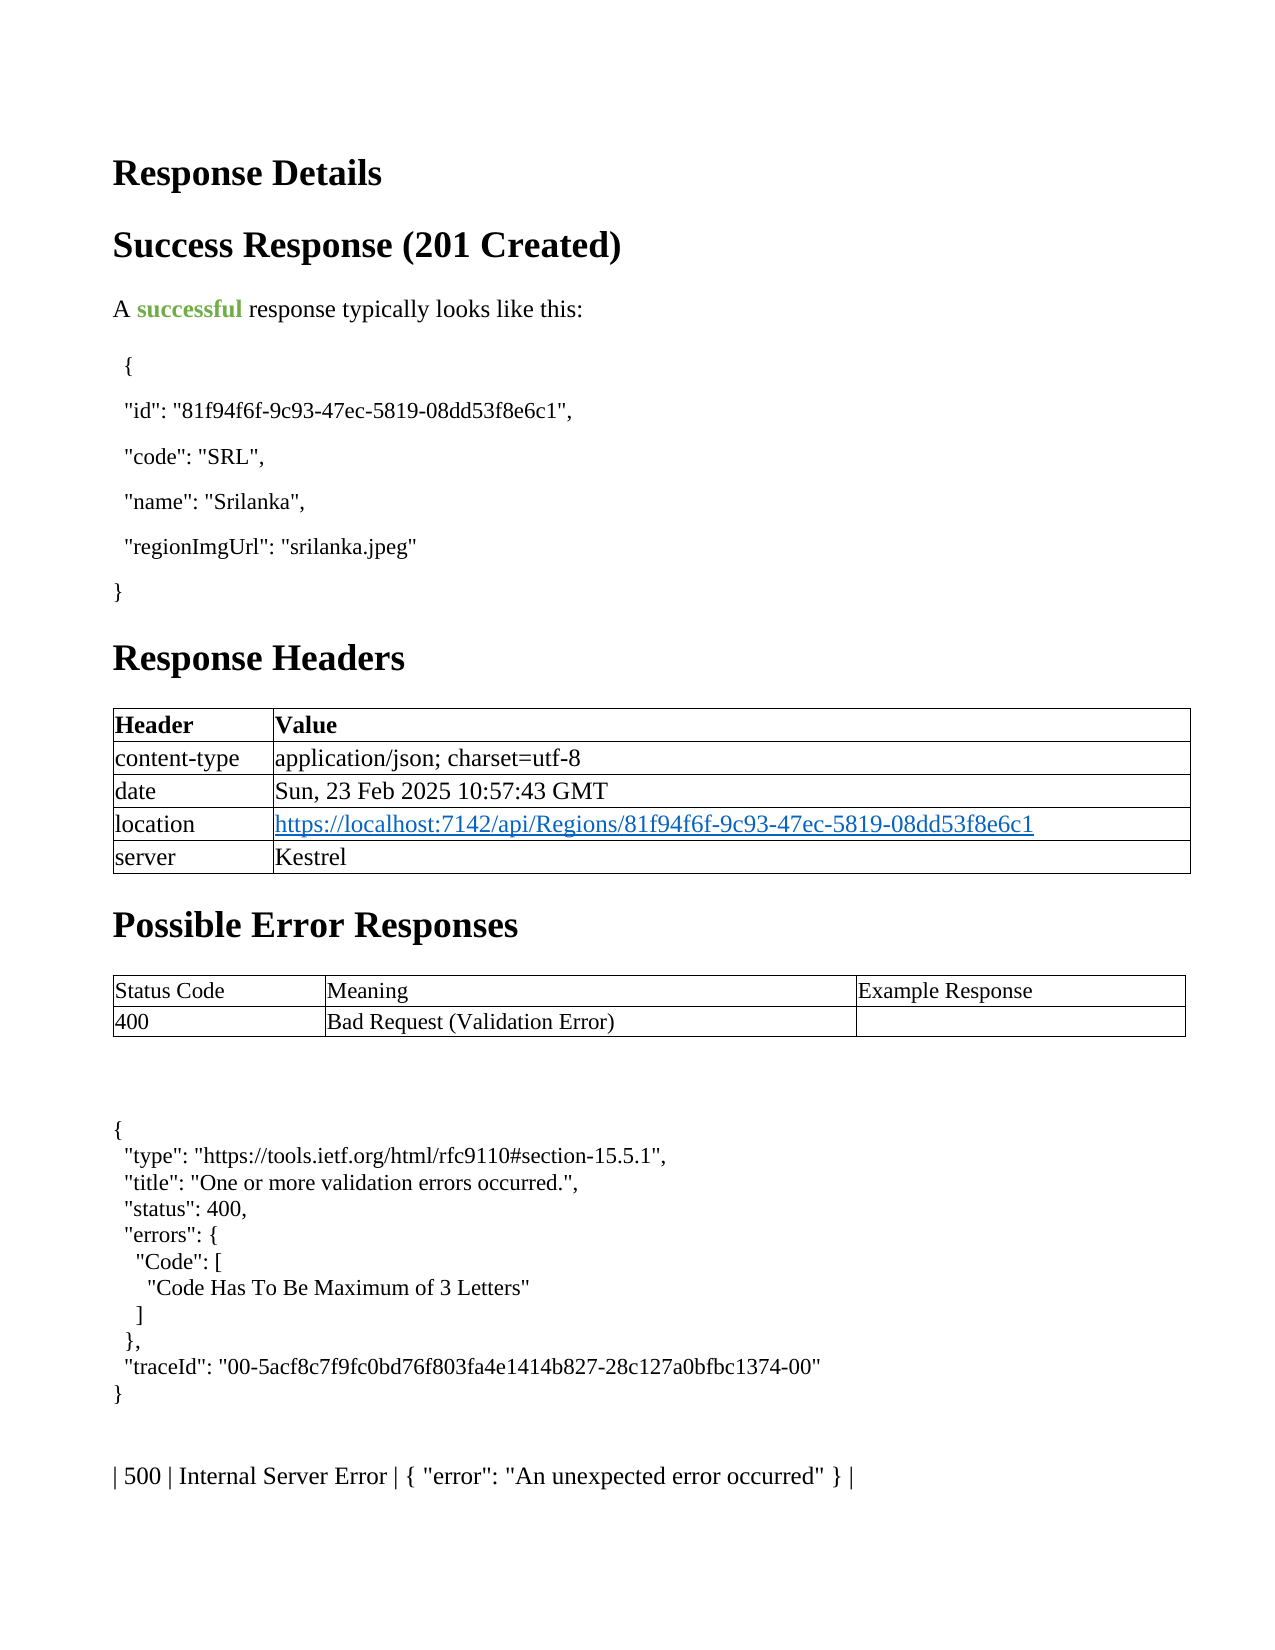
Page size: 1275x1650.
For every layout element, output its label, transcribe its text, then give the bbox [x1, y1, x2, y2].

text } [112, 578, 1162, 604]
text "regionImgUrl": "srilanka.jpeg" [112, 533, 1162, 559]
table_cell location [114, 808, 273, 839]
text Success Response (201 Created) [112, 222, 1162, 265]
text "id": "81f94f6f-9c93-47ec-5819-08dd53f8e6c1", [112, 398, 1162, 424]
table_cell Bad Request (Validation Error) [326, 1007, 856, 1036]
table_cell content-type [114, 742, 273, 774]
text "Code": [ [112, 1248, 1162, 1274]
table_header Value [274, 709, 1190, 741]
text { [112, 1116, 1162, 1142]
text "status": 400, [112, 1195, 1162, 1222]
text { [112, 352, 1162, 379]
table_cell [857, 1007, 1185, 1036]
table_header Meaning [326, 976, 856, 1006]
text } [112, 1380, 1162, 1406]
text "traceId": "00-5acf8c7f9fc0bd76f803fa4e1414b827-28c127a0bfbc1374-00" [112, 1353, 1162, 1380]
table_cell application/json; charset=utf-8 [274, 742, 1190, 774]
table_cell server [114, 841, 273, 872]
text | 500 | Internal Server Error | { "error": "An unexpected error occurred" } | [112, 1461, 1162, 1490]
table_header Example Response [857, 976, 1185, 1006]
text A successful response typically looks like this: [112, 294, 1162, 323]
table_cell date [114, 775, 273, 807]
text "errors": { [112, 1222, 1162, 1248]
table_cell Sun, 23 Feb 2025 10:57:43 GMT [274, 775, 1190, 807]
text ] [112, 1301, 1162, 1327]
text Response Headers [112, 636, 1162, 679]
text Response Details [112, 150, 1162, 193]
table_header Status Code [114, 976, 325, 1006]
text }, [112, 1327, 1162, 1353]
text "name": "Srilanka", [112, 488, 1162, 514]
text "title": "One or more validation errors occurred.", [112, 1169, 1162, 1195]
text "code": "SRL", [112, 443, 1162, 469]
text "Code Has To Be Maximum of 3 Letters" [112, 1274, 1162, 1301]
table_cell https://localhost:7142/api/Regions/81f94f6f-9c93-47ec-5819-08dd53f8e6c1 [274, 808, 1190, 839]
table_cell 400 [114, 1007, 325, 1036]
table_cell Kestrel [274, 841, 1190, 872]
table_header Header [114, 709, 273, 741]
text "type": "https://tools.ietf.org/html/rfc9110#section-15.5.1", [112, 1142, 1162, 1169]
text Possible Error Responses [112, 903, 1162, 946]
